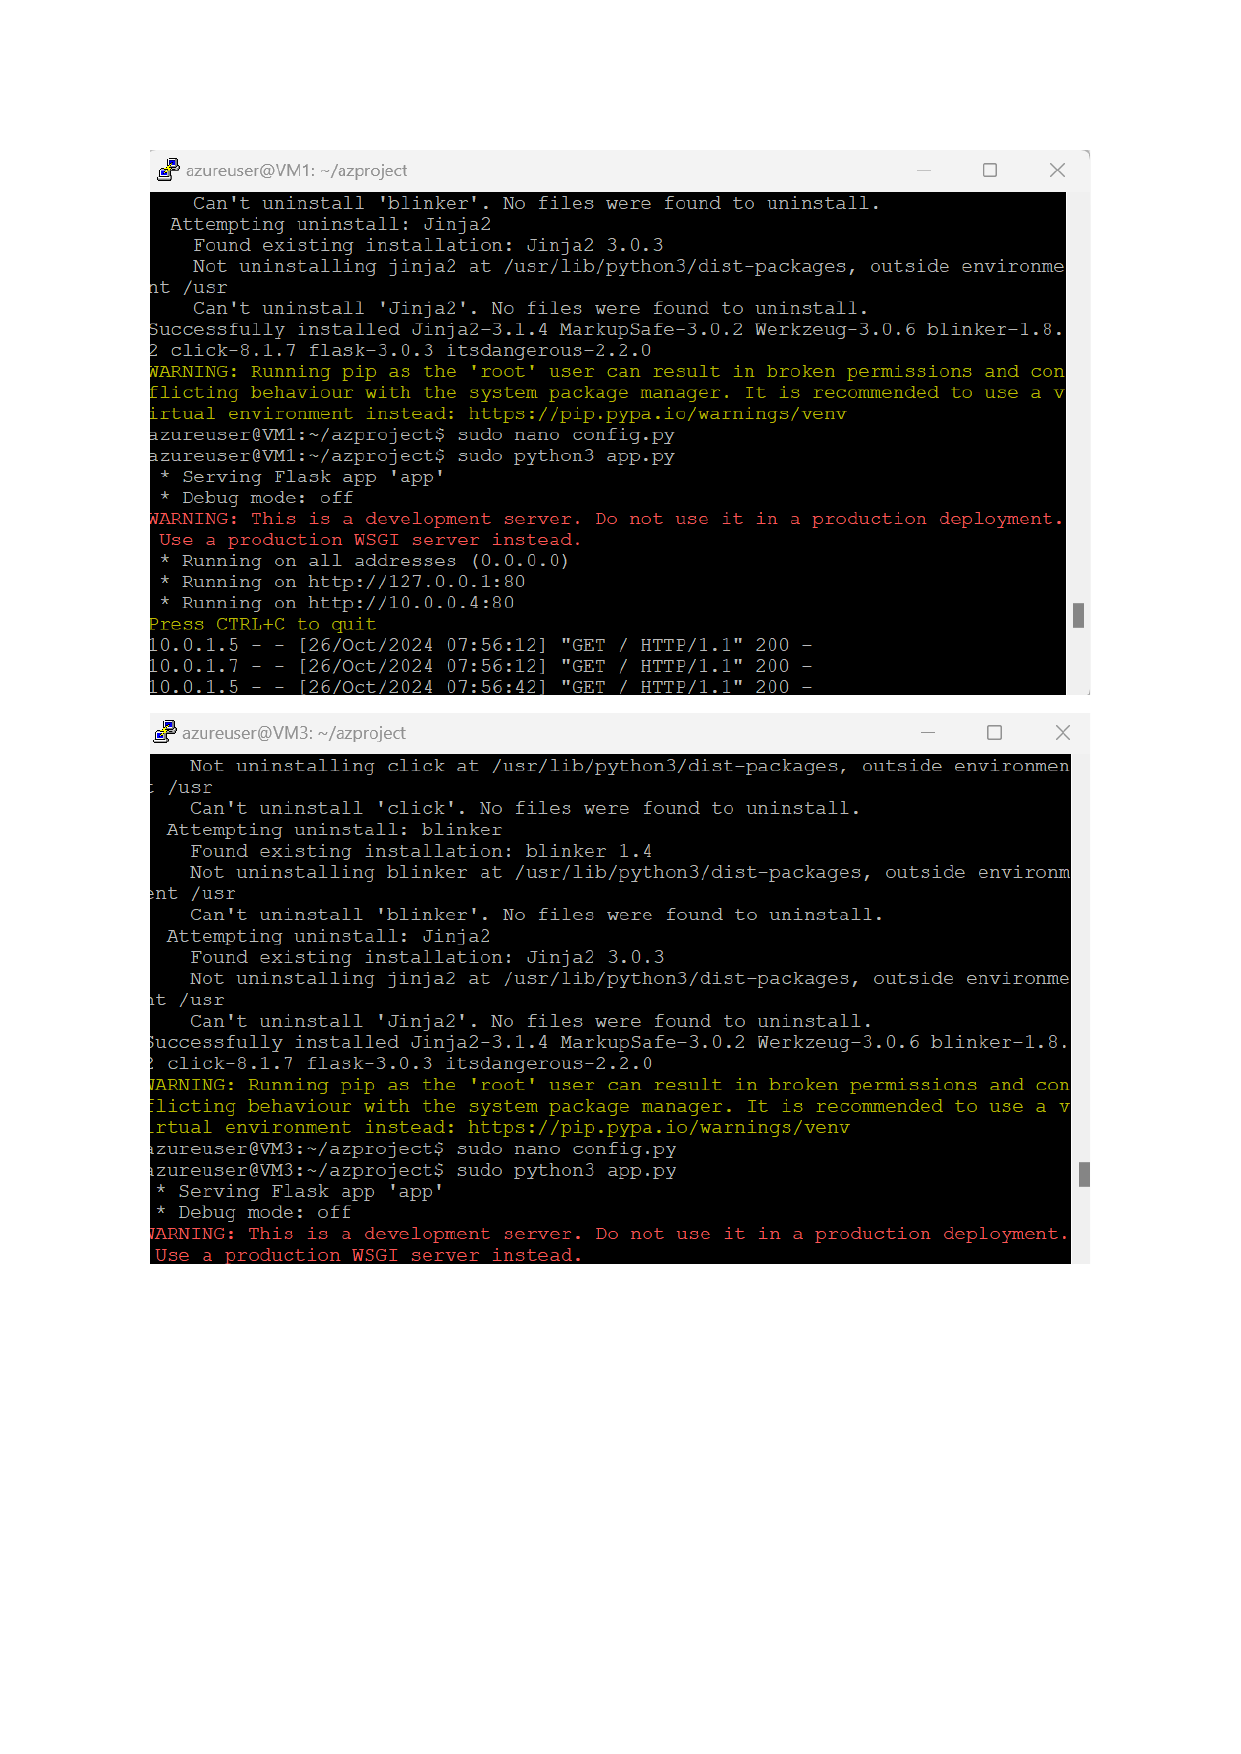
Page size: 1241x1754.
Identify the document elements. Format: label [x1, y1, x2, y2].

picture [150, 150, 1091, 695]
picture [150, 713, 1091, 1264]
